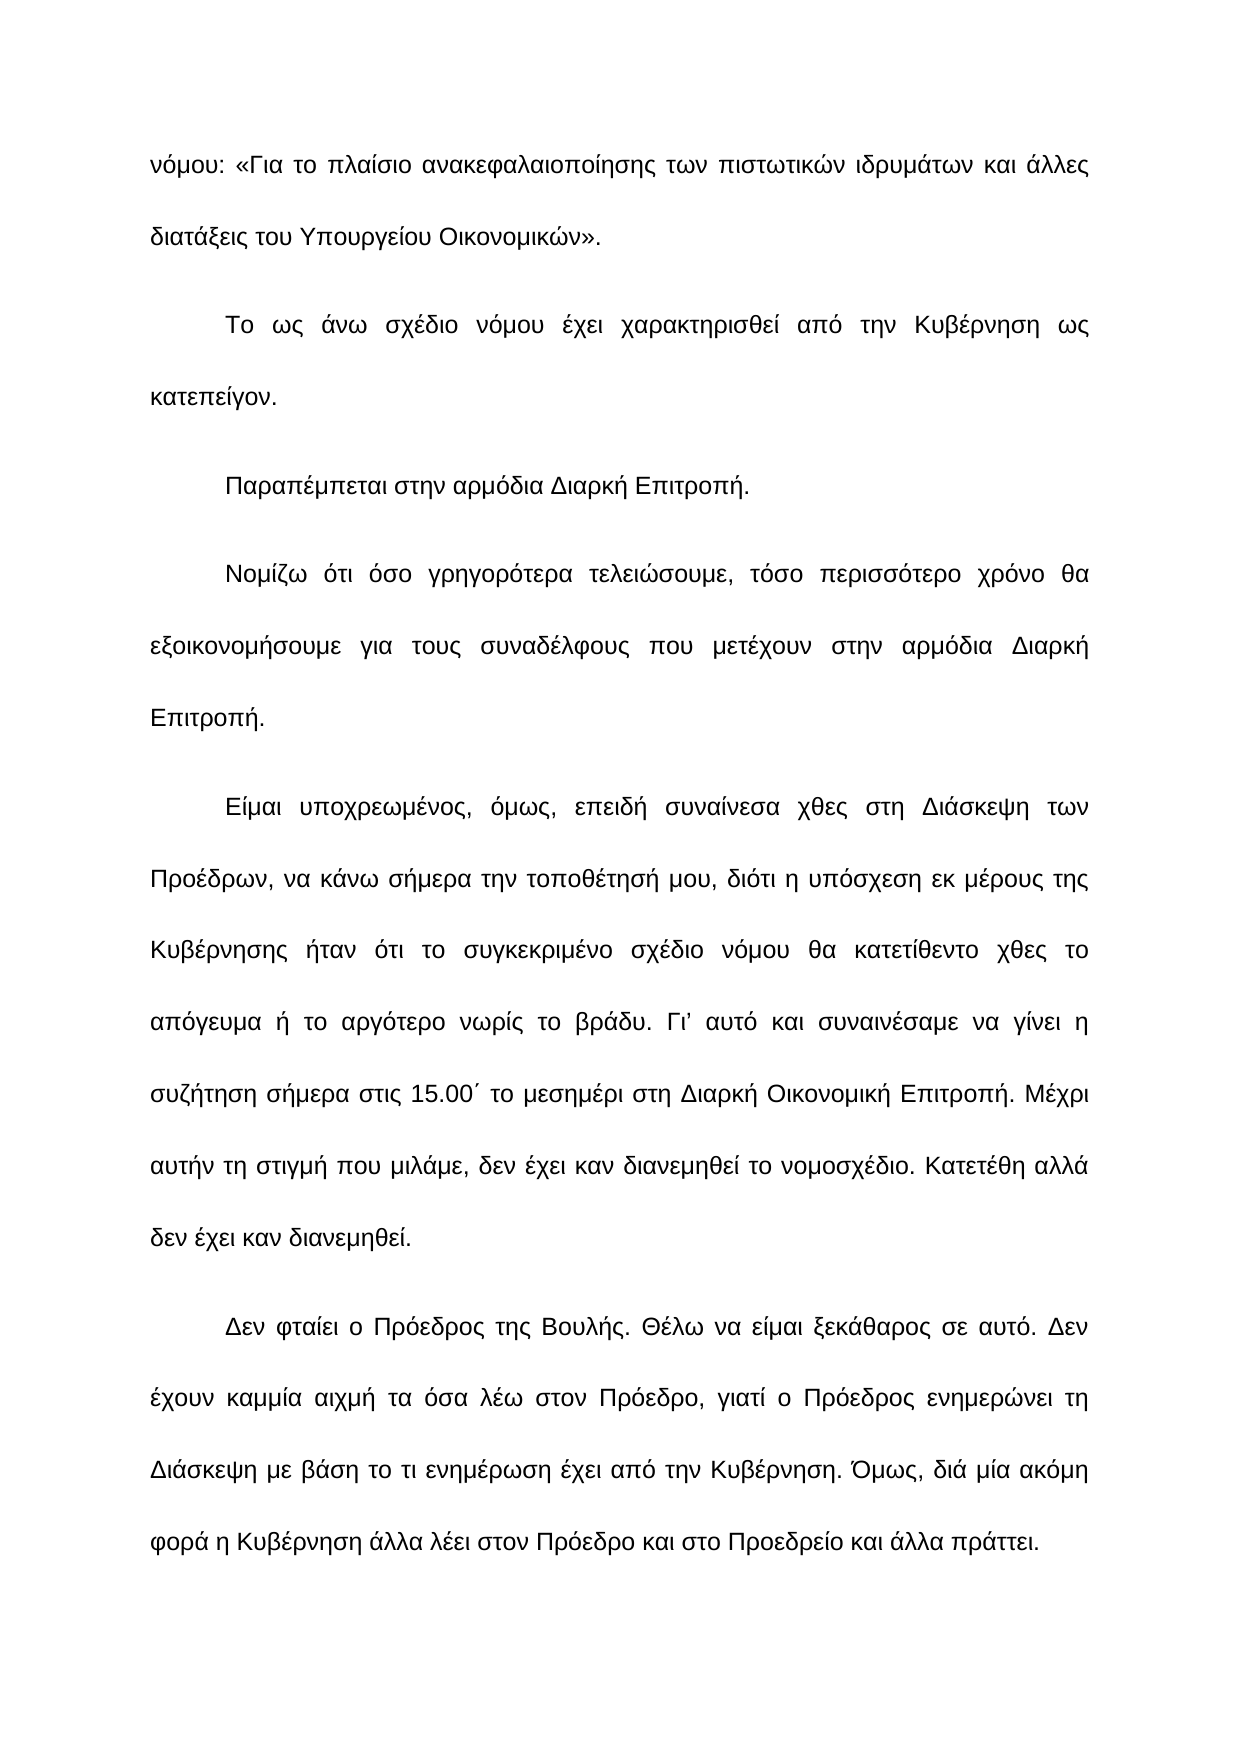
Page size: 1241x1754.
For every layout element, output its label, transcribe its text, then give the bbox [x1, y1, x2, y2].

text Είμαι υποχρεωμένος, όμως, επειδή συναίνεσα χθες στη Διάσκεψη των Προέδρων, να κάνω σήμερα την τοποθέτησή μου, διότι η υπόσχεση εκ μέρους της Κυβέρνησης ήταν ότι το συγκεκριμένο σχέδιο νόμου θα κατετίθεντο χθες το απόγευμα ή το αργότερο νωρίς το βράδυ. Γι’ αυτό και συναινέσαμε να γίνει η συζήτηση σήμερα στις 15.00΄ το μεσημέρι στη Διαρκή Οικονομική Επιτροπή. Μέχρι αυτήν τη στιγμή που μιλάμε, δεν έχει καν διανεμηθεί το νομοσχέδιο. Κατετέθη αλλά δεν έχει καν διανεμηθεί. [150, 792, 1090, 1252]
text Νομίζω ότι όσο γρηγορότερα τελειώσουμε, τόσο περισσότερο χρόνο θα εξοικονομήσουμε για τους συναδέλφους που μετέχουν στην αρμόδια Διαρκή Επιτροπή. [150, 559, 1090, 732]
text Δεν φταίει ο Πρόεδρος της Βουλής. Θέλω να είμαι ξεκάθαρος σε αυτό. Δεν έχουν καμμία αιχμή τα όσα λέω στον Πρόεδρο, γιατί ο Πρόεδρος ενημερώνει τη Διάσκεψη με βάση το τι ενημέρωση έχει από την Κυβέρνηση. Όμως, διά μία ακόμη φορά η Κυβέρνηση άλλα λέει στον Πρόεδρο και στο Προεδρείο και άλλα πράττει. [150, 1311, 1090, 1556]
text Το ως άνω σχέδιο νόμου έχει χαρακτηρισθεί από την Κυβέρνηση ως κατεπείγον. [150, 310, 1090, 411]
text Παραπέμπεται στην αρμόδια Διαρκή Επιτροπή. [150, 471, 1090, 499]
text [150, 150, 1090, 251]
